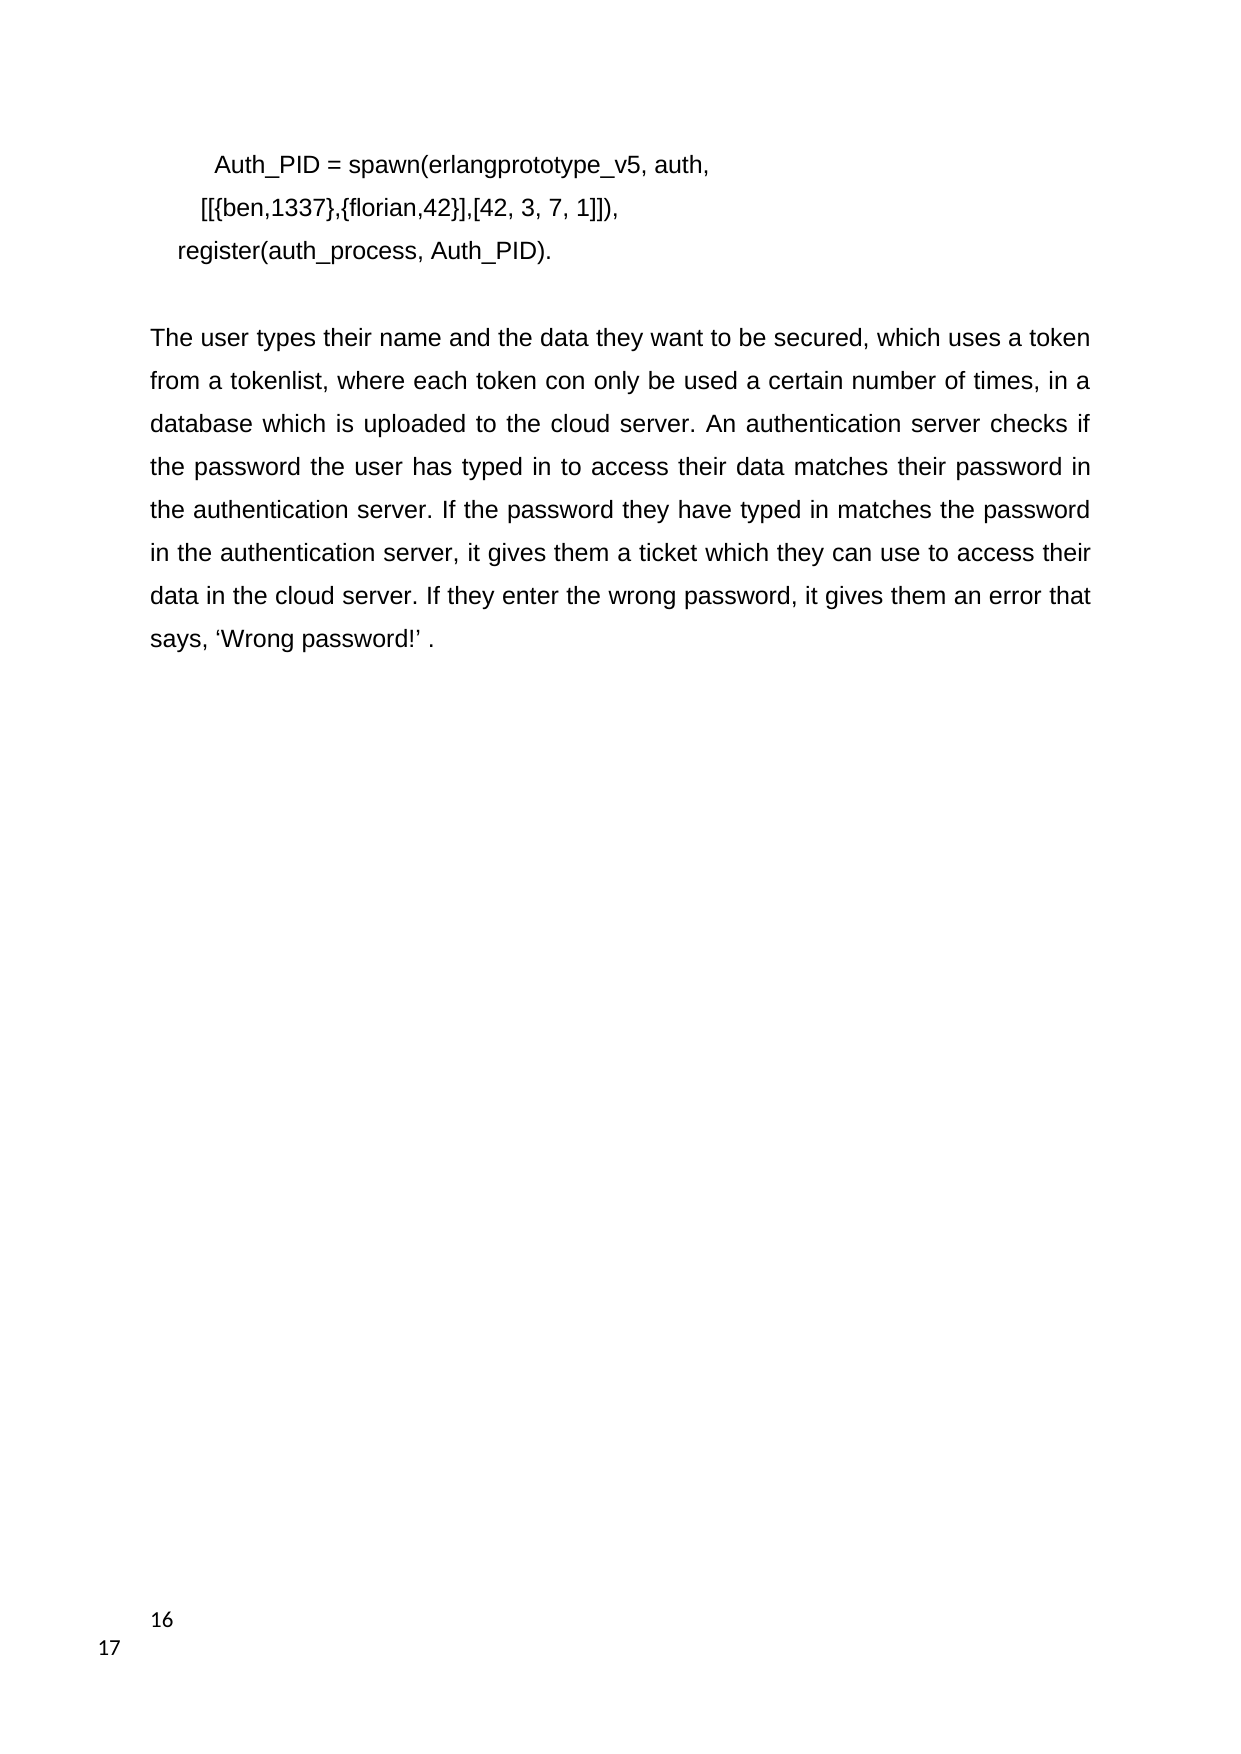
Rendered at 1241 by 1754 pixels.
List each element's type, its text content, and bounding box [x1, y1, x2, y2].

text Auth_PID = spawn(erlangprototype_v5, auth, [150, 150, 1092, 179]
text [[{ben,1337},{florian,42}],[42, 3, 7, 1]]), [150, 193, 1092, 222]
text register(auth_process, Auth_PID). [150, 236, 1092, 265]
text The user types their name and the data they want to be secured, which uses a token from a tokenlist, where each token con only be used a certain number of times, in a database which is uploaded to the cloud server. An authentication server checks if the password the user has typed in to access their data matches their password in the authentication server. If the password they have typed in matches the password in the authentication server, it gives them a ticket which they can use to access their data in the cloud server. If they enter the wrong password, it gives them an error that says, ‘Wrong password!’ .Chapter 6: Testing and results [150, 322, 1092, 653]
